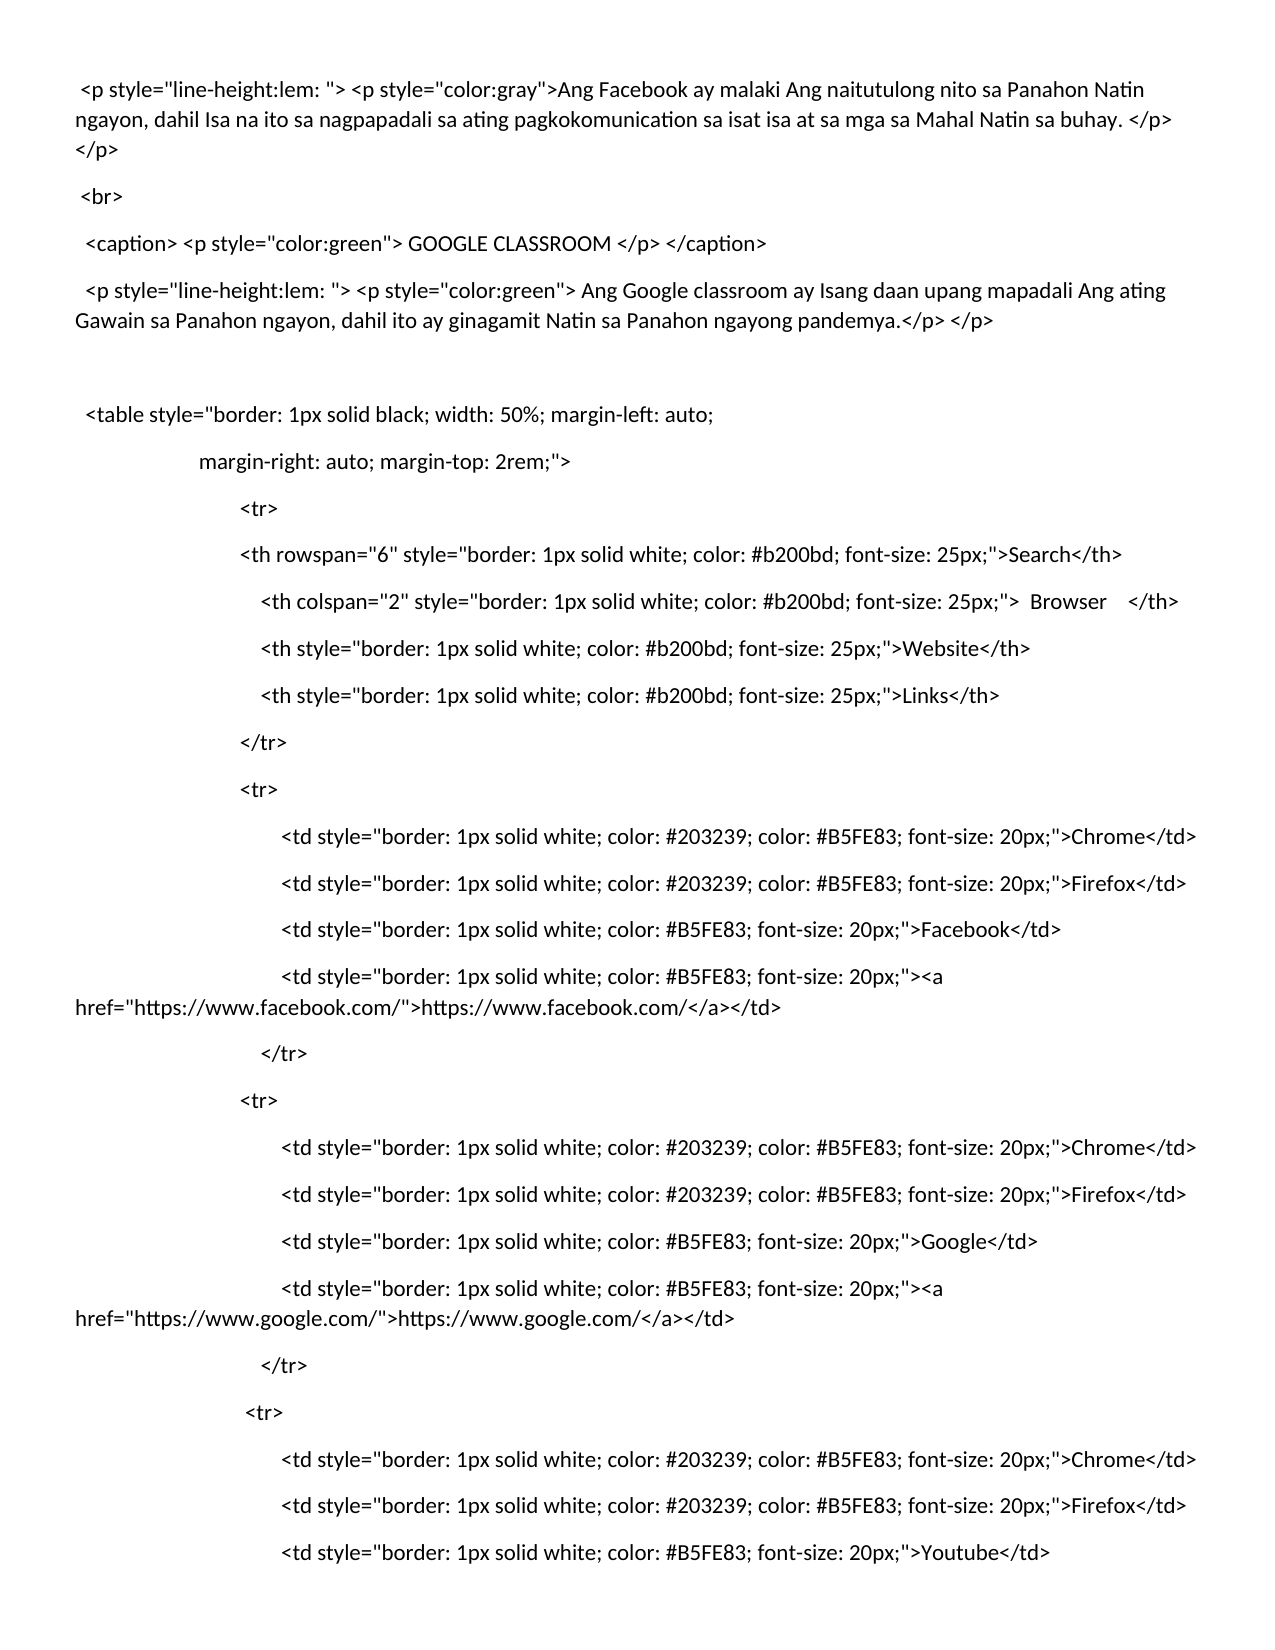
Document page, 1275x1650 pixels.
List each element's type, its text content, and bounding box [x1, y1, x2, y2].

text <th style="border: 1px solid white; color: #b200bd; font-size: 25px;">Website</th> [75, 634, 1200, 662]
text <th style="border: 1px solid white; color: #b200bd; font-size: 25px;">Links</th> [75, 681, 1200, 709]
text <td style="border: 1px solid white; color: #203239; color: #B5FE83; font-size: 20px;">Firefox</td> [75, 1180, 1200, 1208]
text </tr> [75, 1351, 1200, 1379]
text <tr> [75, 1398, 1200, 1426]
text <td style="border: 1px solid white; color: #B5FE83; font-size: 20px;">Youtube</td> [75, 1538, 1200, 1567]
text <td style="border: 1px solid white; color: #B5FE83; font-size: 20px;">Facebook</td> [75, 916, 1200, 944]
text <br> [75, 182, 1200, 210]
text </tr> [75, 1039, 1200, 1068]
text <th colspan="2" style="border: 1px solid white; color: #b200bd; font-size: 25px;"> Browser </th> [75, 587, 1200, 616]
text <td style="border: 1px solid white; color: #203239; color: #B5FE83; font-size: 20px;">Firefox</td> [75, 869, 1200, 897]
text <td style="border: 1px solid white; color: #203239; color: #B5FE83; font-size: 20px;">Chrome</td> [75, 1133, 1200, 1161]
text <td style="border: 1px solid white; color: #B5FE83; font-size: 20px;">Google</td> [75, 1227, 1200, 1255]
text <td style="border: 1px solid white; color: #B5FE83; font-size: 20px;"><a href="https://www.facebook.com/">https://www.facebook.com/</a></td> [75, 962, 1200, 1021]
text <p style="line-height:lem: "> <p style="color:green"> Ang Google classroom ay Isang daan upang mapadali Ang ating Gawain sa Panahon ngayon, dahil ito ay ginagamit Natin sa Panahon ngayong pandemya.</p> </p> [75, 276, 1200, 334]
text <tr> [75, 1086, 1200, 1114]
text <td style="border: 1px solid white; color: #203239; color: #B5FE83; font-size: 20px;">Firefox</td> [75, 1492, 1200, 1520]
text <tr> [75, 775, 1200, 803]
text <td style="border: 1px solid white; color: #B5FE83; font-size: 20px;"><a href="https://www.google.com/">https://www.google.com/</a></td> [75, 1274, 1200, 1332]
text </tr> [75, 728, 1200, 756]
text <td style="border: 1px solid white; color: #203239; color: #B5FE83; font-size: 20px;">Chrome</td> [75, 822, 1200, 850]
text <td style="border: 1px solid white; color: #203239; color: #B5FE83; font-size: 20px;">Chrome</td> [75, 1445, 1200, 1473]
text <tr> [75, 494, 1200, 522]
text margin-right: auto; margin-top: 2rem;"> [75, 447, 1200, 475]
text <caption> <p style="color:green"> GOOGLE CLASSROOM </p> </caption> [75, 229, 1200, 257]
text <table style="border: 1px solid black; width: 50%; margin-left: auto; [75, 400, 1200, 428]
text <p style="line-height:lem: "> <p style="color:gray">Ang Facebook ay malaki Ang naitutulong nito sa Panahon Natin ngayon, dahil Isa na ito sa nagpapadali sa ating pagkokomunication sa isat isa at sa mga sa Mahal Natin sa buhay. </p> </p> [75, 75, 1200, 163]
text <th rowspan="6" style="border: 1px solid white; color: #b200bd; font-size: 25px;">Search</th> [75, 541, 1200, 569]
